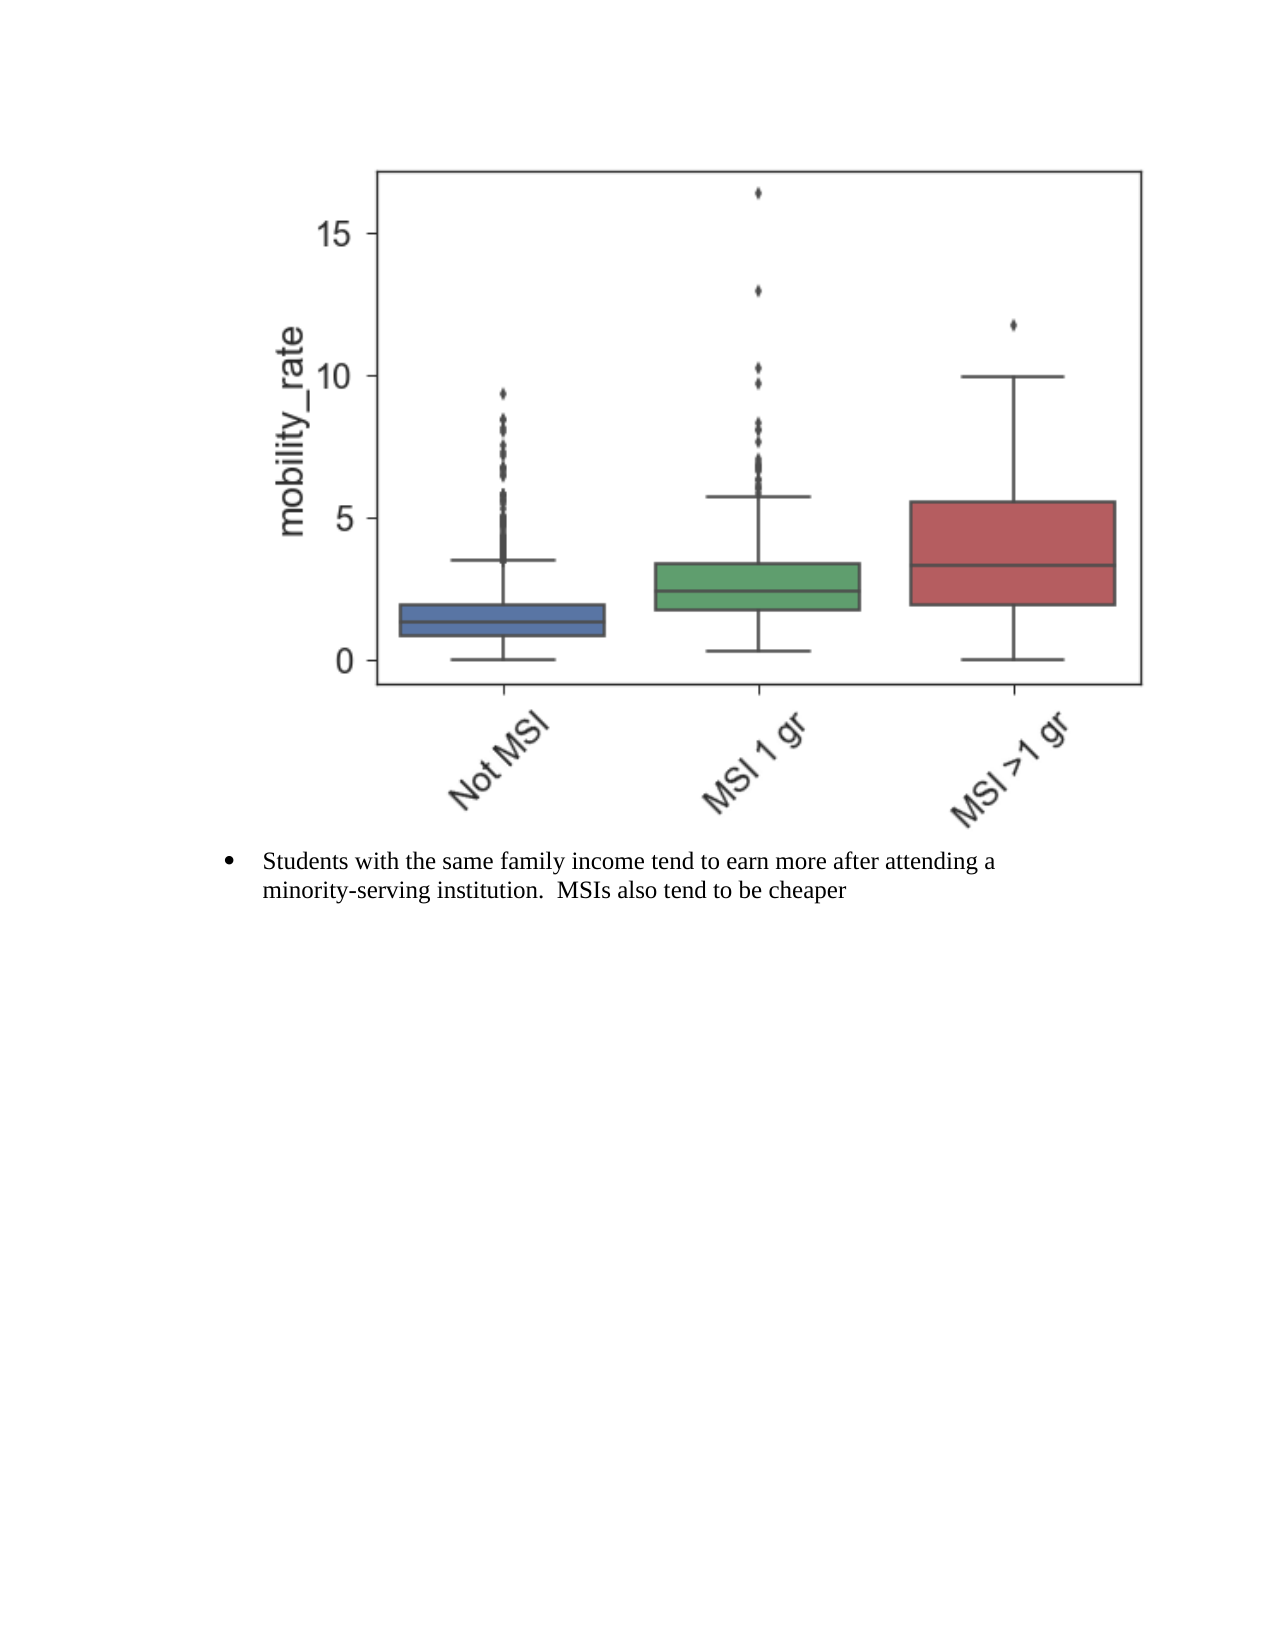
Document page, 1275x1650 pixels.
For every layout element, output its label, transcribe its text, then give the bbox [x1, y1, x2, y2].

list Students with the same family income tend to earn more after attending a minority-serving institution. MSIs also tend to be cheaper [225, 846, 1087, 904]
picture [262, 150, 1163, 847]
